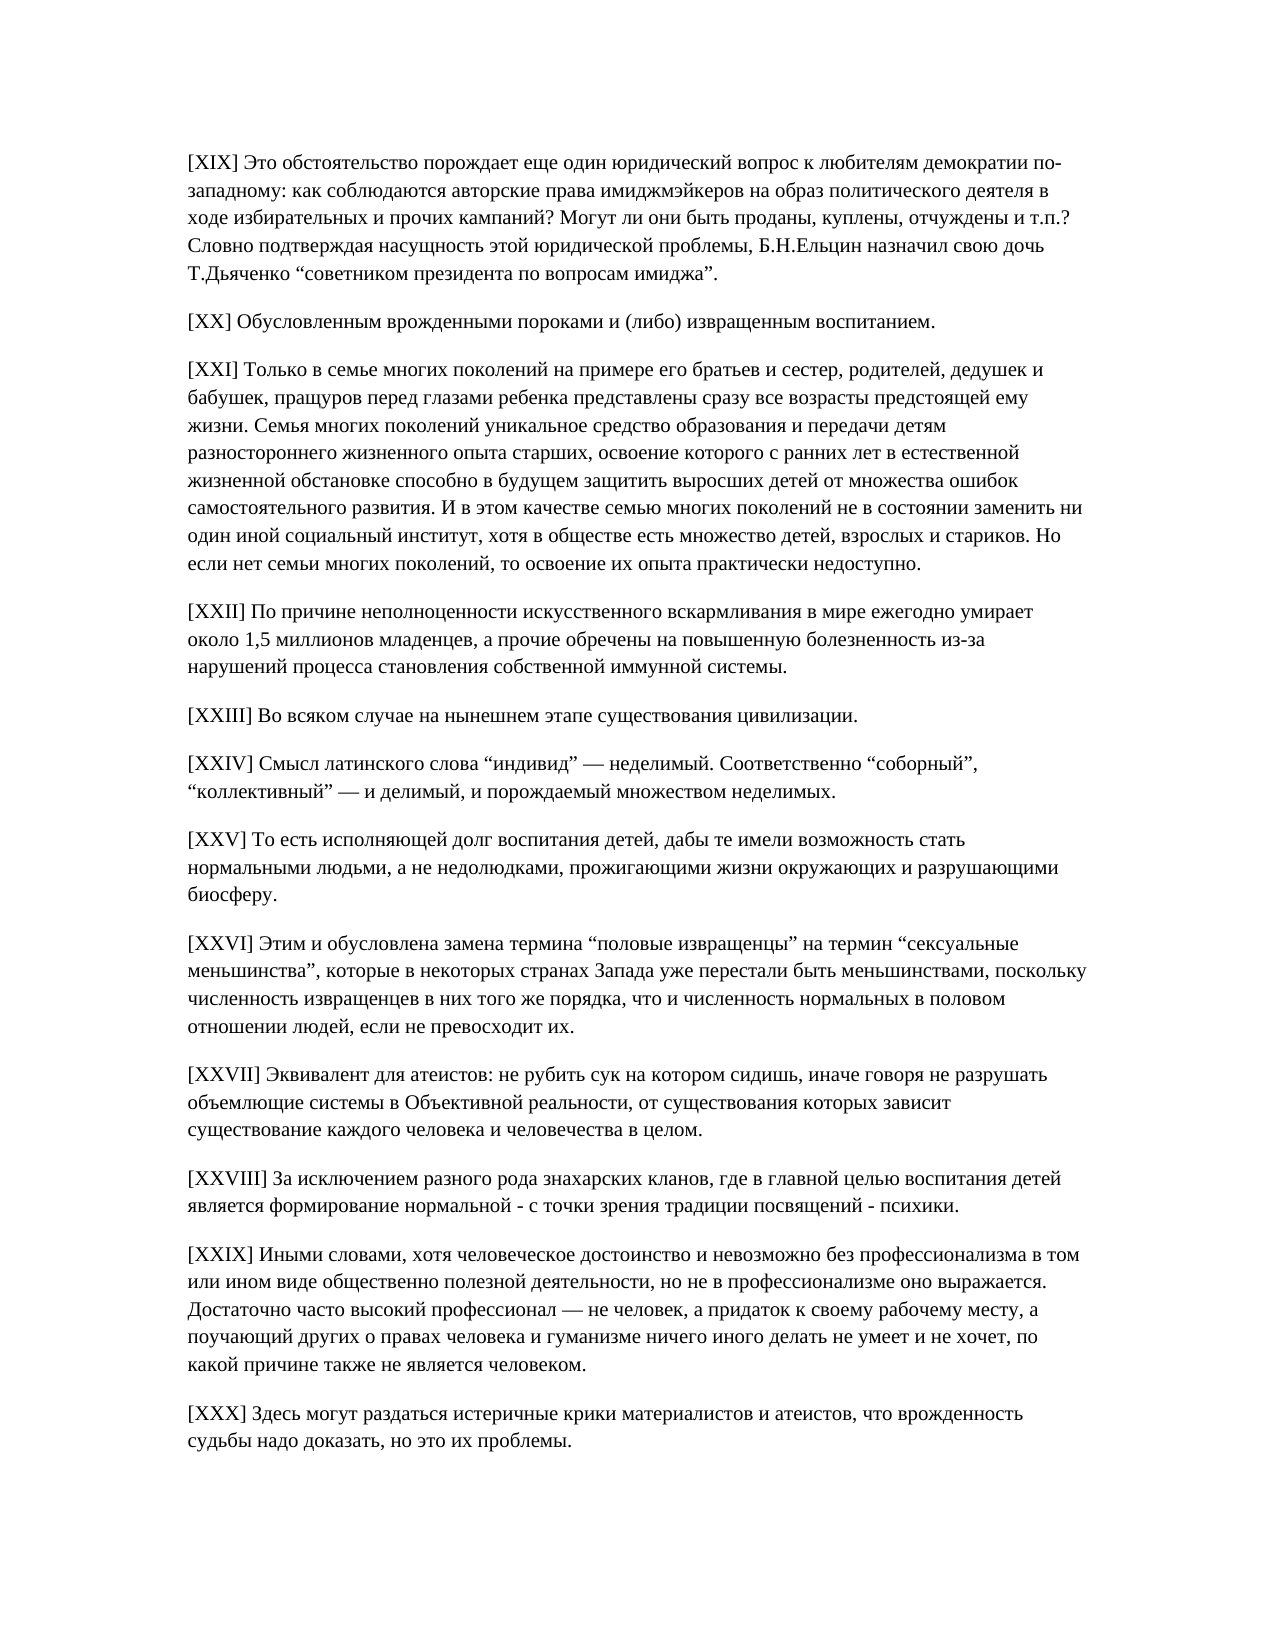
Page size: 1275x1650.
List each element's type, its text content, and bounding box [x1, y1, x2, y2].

text [XXIX] Иными словами, хотя человеческое достоинство и невозможно без профессионализма в том или ином виде общественно полезной деятельности, но не в профессионализме оно выражается. Достаточно часто высокий профессионал — не человек, а придаток к своему рабочему месту, а поучающий других о правах человека и гуманизме ничего иного делать не умеет и не хочет, по какой причине также не является человеком. [187, 1242, 1087, 1376]
text [XX] Обусловленным врожденными пороками и (либо) извращенным воспитанием. [187, 309, 1087, 333]
text [XXI] Только в семье многих поколений на примере его братьев и сестер, родителей, дедушек и бабушек, пращуров перед глазами ребенка представлены сразу все возрасты предстоящей ему жизни. Семья многих поколений уникальное средство образования и передачи детям разностороннего жизненного опыта старших, освоение которого с ранних лет в естественной жизненной обстановке способно в будущем защитить выросших детей от множества ошибок самостоятельного развития. И в этом качестве семью многих поколений не в состоянии заменить ни один иной социальный институт, хотя в обществе есть множество детей, взрослых и стариков. Но если нет семьи многих поколений, то освоение их опыта практически недоступно. [187, 357, 1087, 574]
text [XXVI] Этим и обусловлена замена термина “половые извращенцы” на термин “сексуальные меньшинства”, которые в некоторых странах Запада уже перестали быть меньшинствами, поскольку численность извращенцев в них того же порядка, что и численность нормальных в половом отношении людей, если не превосходит их. [187, 931, 1087, 1038]
text [XIX] Это обстоятельство порождает еще один юридический вопрос к любителям демократии по-западному: как соблюдаются авторские права имиджмэйкеров на образ политического деятеля в ходе избирательных и прочих кампаний? Могут ли они быть проданы, куплены, отчуждены и т.п.? Словно подтверждая насущность этой юридической проблемы, Б.Н.Ельцин назначил свою дочь Т.Дьяченко “советником президента по вопросам имиджа”. [187, 150, 1087, 284]
text [XXV] То есть исполняющей долг воспитания детей, дабы те имели возможность стать нормальными людьми, а не недолюдками, прожигающими жизни окружающих и разрушающими биосферу. [187, 827, 1087, 906]
text [XXVII] Эквивалент для атеистов: не рубить сук на котором сидишь, иначе говоря не разрушать объемлющие системы в Объективной реальности, от существования которых зависит существование каждого человека и человечества в целом. [187, 1062, 1087, 1141]
text [XXII] По причине неполноценности искусственного вскармливания в мире ежегодно умирает около 1,5 миллионов младенцев, а прочие обречены на повышенную болезненность из-за нарушений процесса становления собственной иммунной системы. [187, 599, 1087, 678]
text [XXIII] Во всяком случае на нынешнем этапе существования цивилизации. [187, 703, 1087, 727]
text [XXIV] Смысл латинского слова “индивид” — неделимый. Соответственно “соборный”, “коллективный” — и делимый, и порождаемый множеством неделимых. [187, 751, 1087, 803]
text [XXVIII] За исключением разного рода знахарских кланов, где в главной целью воспитания детей является формирование нормальной - с точки зрения традиции посвящений - психики. [187, 1166, 1087, 1217]
text [XXX] Здесь могут раздаться истеричные крики материалистов и атеистов, что врожденность судьбы надо доказать, но это их проблемы. [187, 1401, 1087, 1452]
